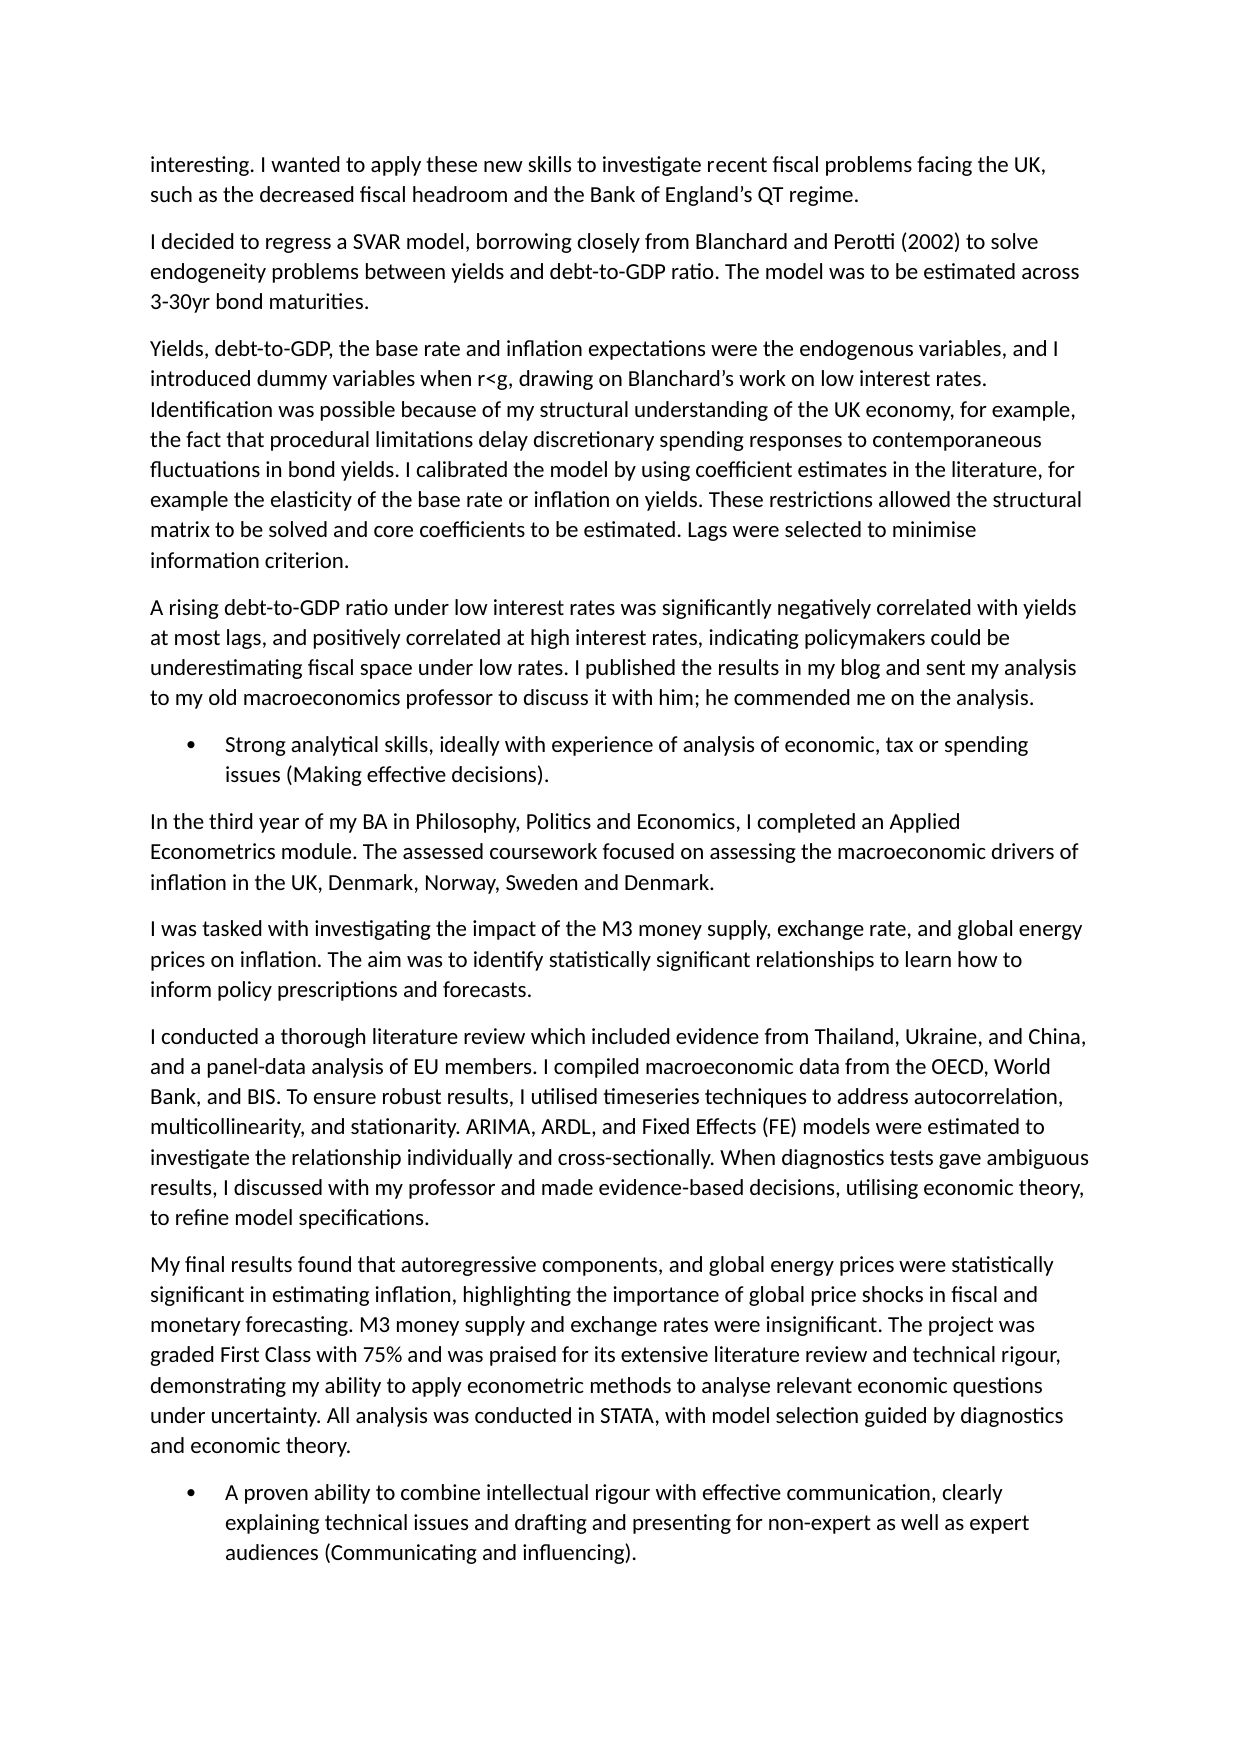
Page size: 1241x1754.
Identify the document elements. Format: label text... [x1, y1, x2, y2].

list A proven ability to combine intellectual rigour with effective communication, clearly explaining technical issues and drafting and presenting for non-expert as well as expert audiences (Communicating and influencing). [187, 1478, 1090, 1567]
text I decided to regress a SVAR model, borrowing closely from Blanchard and Perotti (2002) to solve endogeneity problems between yields and debt-to-GDP ratio. The model was to be estimated across 3-30yr bond maturities. [150, 227, 1090, 316]
text I conducted a thorough literature review which included evidence from Thailand, Ukraine, and China, and a panel-data analysis of EU members. I compiled macroeconomic data from the OECD, World Bank, and BIS. To ensure robust results, I utilised timeseries techniques to address autocorrelation, multicollinearity, and stationarity. ARIMA, ARDL, and Fixed Effects (FE) models were estimated to investigate the relationship individually and cross-sectionally. When diagnostics tests gave ambiguous results, I discussed with my professor and made evidence-based decisions, utilising economic theory, to refine model specifications. [150, 1022, 1090, 1231]
text A rising debt-to-GDP ratio under low interest rates was significantly negatively correlated with yields at most lags, and positively correlated at high interest rates, indicating policymakers could be underestimating fiscal space under low rates. I published the results in my blog and sent my analysis to my old macroeconomics professor to discuss it with him; he commended me on the analysis. [150, 593, 1090, 711]
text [150, 150, 1090, 208]
text My final results found that autoregressive components, and global energy prices were statistically significant in estimating inflation, highlighting the importance of global price shocks in fiscal and monetary forecasting. M3 money supply and exchange rates were insignificant. The project was graded First Class with 75% and was praised for its extensive literature review and technical rigour, demonstrating my ability to apply econometric methods to analyse relevant economic questions under uncertainty. All analysis was conducted in STATA, with model selection guided by diagnostics and economic theory. [150, 1250, 1090, 1459]
list Strong analytical skills, ideally with experience of analysis of economic, tax or spending issues (Making effective decisions). [187, 730, 1090, 788]
text Yields, debt-to-GDP, the base rate and inflation expectations were the endogenous variables, and I introduced dummy variables when r<g, drawing on Blanchard’s work on low interest rates. Identification was possible because of my structural understanding of the UK economy, for example, the fact that procedural limitations delay discretionary spending responses to contemporaneous fluctuations in bond yields. I calibrated the model by using coefficient estimates in the literature, for example the elasticity of the base rate or inflation on yields. These restrictions allowed the structural matrix to be solved and core coefficients to be estimated. Lags were selected to minimise information criterion. [150, 334, 1090, 574]
text I was tasked with investigating the impact of the M3 money supply, exchange rate, and global energy prices on inflation. The aim was to identify statistically significant relationships to learn how to inform policy prescriptions and forecasts. [150, 914, 1090, 1003]
text In the third year of my BA in Philosophy, Politics and Economics, I completed an Applied Econometrics module. The assessed coursework focused on assessing the macroeconomic drivers of inflation in the UK, Denmark, Norway, Sweden and Denmark. [150, 807, 1090, 896]
